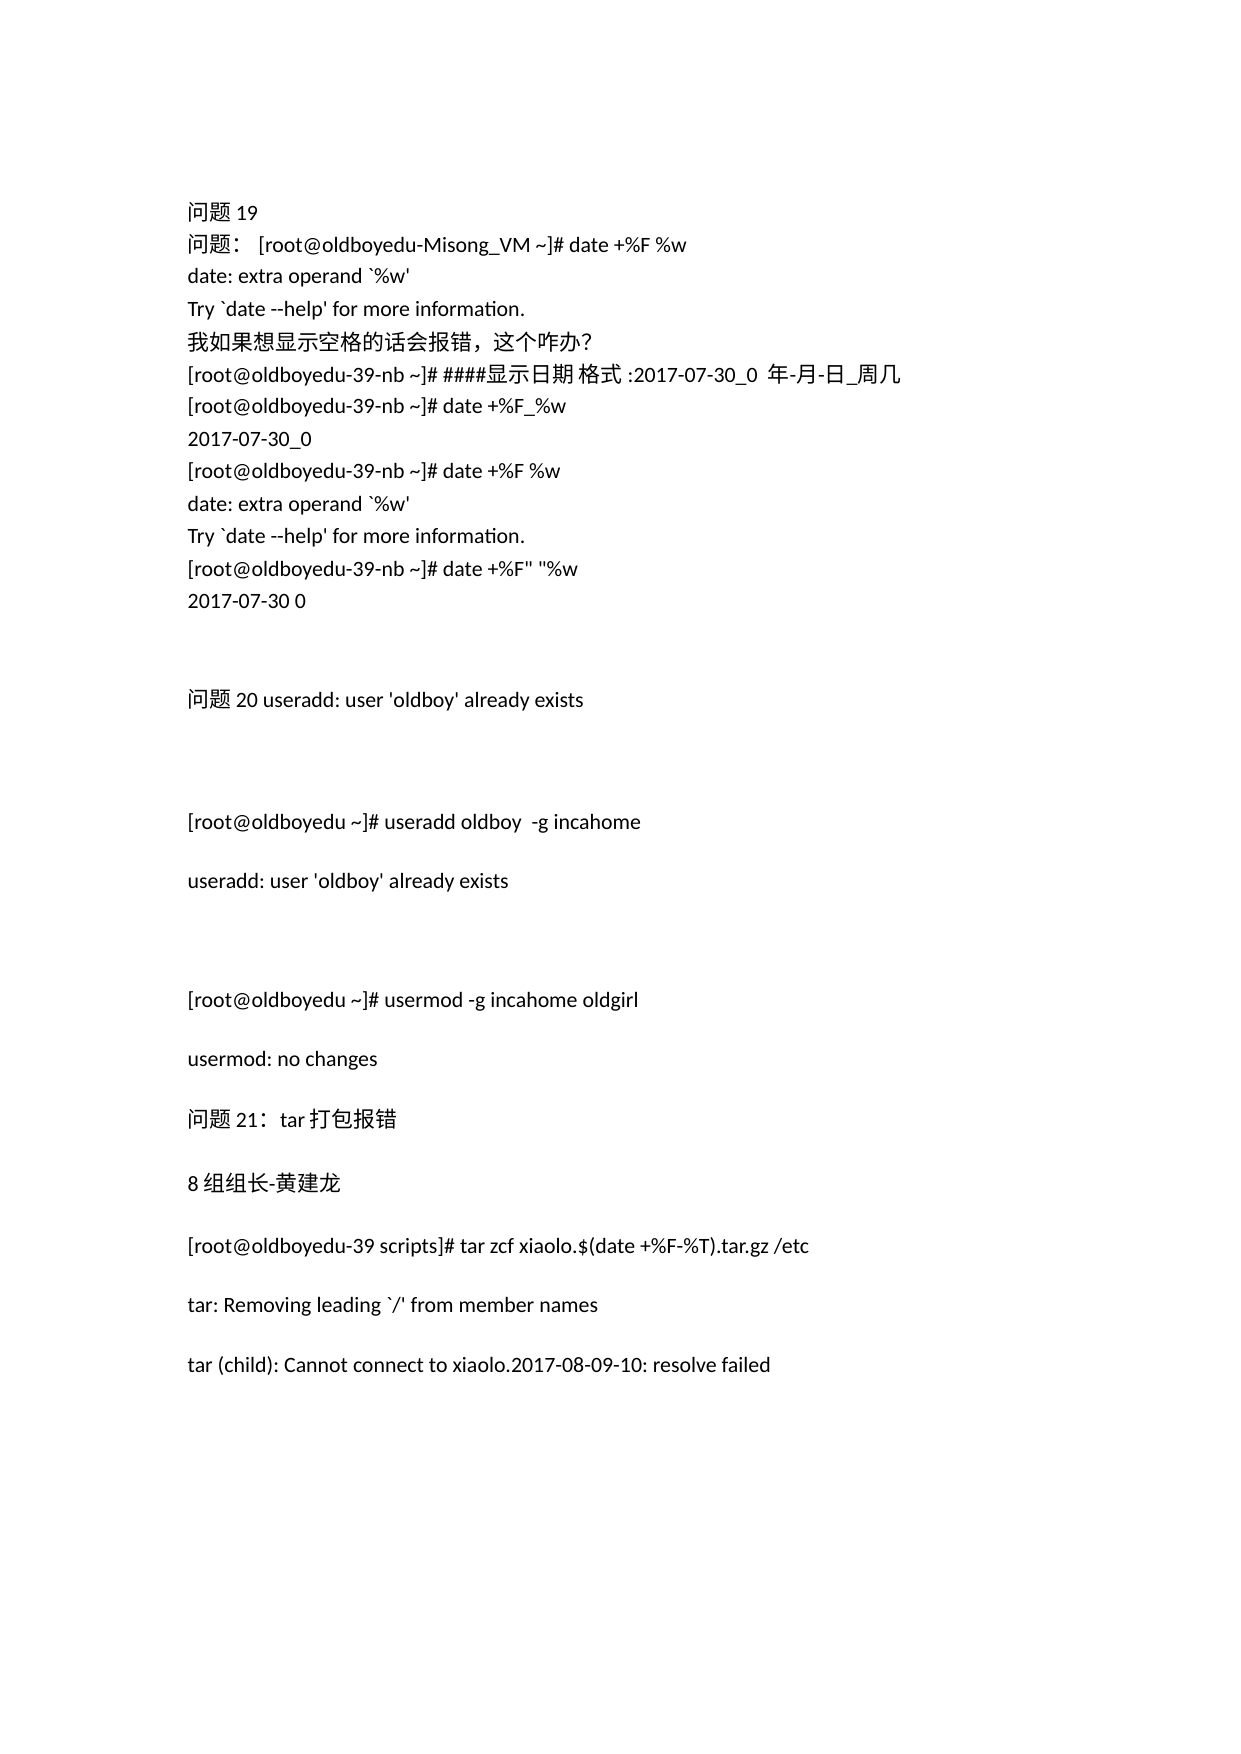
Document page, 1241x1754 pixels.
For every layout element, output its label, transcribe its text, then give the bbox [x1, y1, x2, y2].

text [root@oldboyedu-39-nb ~]# date +%F" "%w [187, 552, 1053, 584]
text Try `date --help' for more information. [187, 519, 1053, 552]
text 问题： [root@oldboyedu-Misong_VM ~]# date +%F %w [187, 227, 1053, 259]
text 2017-07-30 0 [187, 584, 1053, 617]
text [root@oldboyedu-39-nb ~]# date +%F %w [187, 454, 1053, 487]
text [root@oldboyedu ~]# useradd oldboy -g incahome [187, 805, 1053, 838]
text [root@oldboyedu ~]# usermod -g incahome oldgirl [187, 983, 1053, 1015]
text 问题19 [187, 194, 1053, 227]
text [root@oldboyedu-39 scripts]# tar zcf xiaolo.$(date +%F-%T).tar.gz /etc [187, 1229, 1053, 1262]
text Try `date --help' for more information. [187, 292, 1053, 324]
text tar (child): Cannot connect to xiaolo.2017-08-09-10: resolve failed [187, 1348, 1053, 1380]
text 8组组长-黄建龙 [187, 1165, 1053, 1198]
text date: extra operand `%w' [187, 259, 1053, 292]
text 我如果想显示空格的话会报错，这个咋办？ [187, 324, 1053, 357]
text date: extra operand `%w' [187, 487, 1053, 519]
text tar: Removing leading `/' from member names [187, 1289, 1053, 1321]
text [root@oldboyedu-39-nb ~]# ####显示日期 格式 :2017-07-30_0 年-月-日_周几 [187, 357, 1053, 389]
text 2017-07-30_0 [187, 422, 1053, 454]
text useradd: user 'oldboy' already exists [187, 864, 1053, 897]
text 问题20 useradd: user 'oldboy' already exists [187, 682, 1053, 714]
text usermod: no changes [187, 1042, 1053, 1074]
text [root@oldboyedu-39-nb ~]# date +%F_%w [187, 389, 1053, 422]
text 问题21：tar打包报错 [187, 1101, 1053, 1134]
